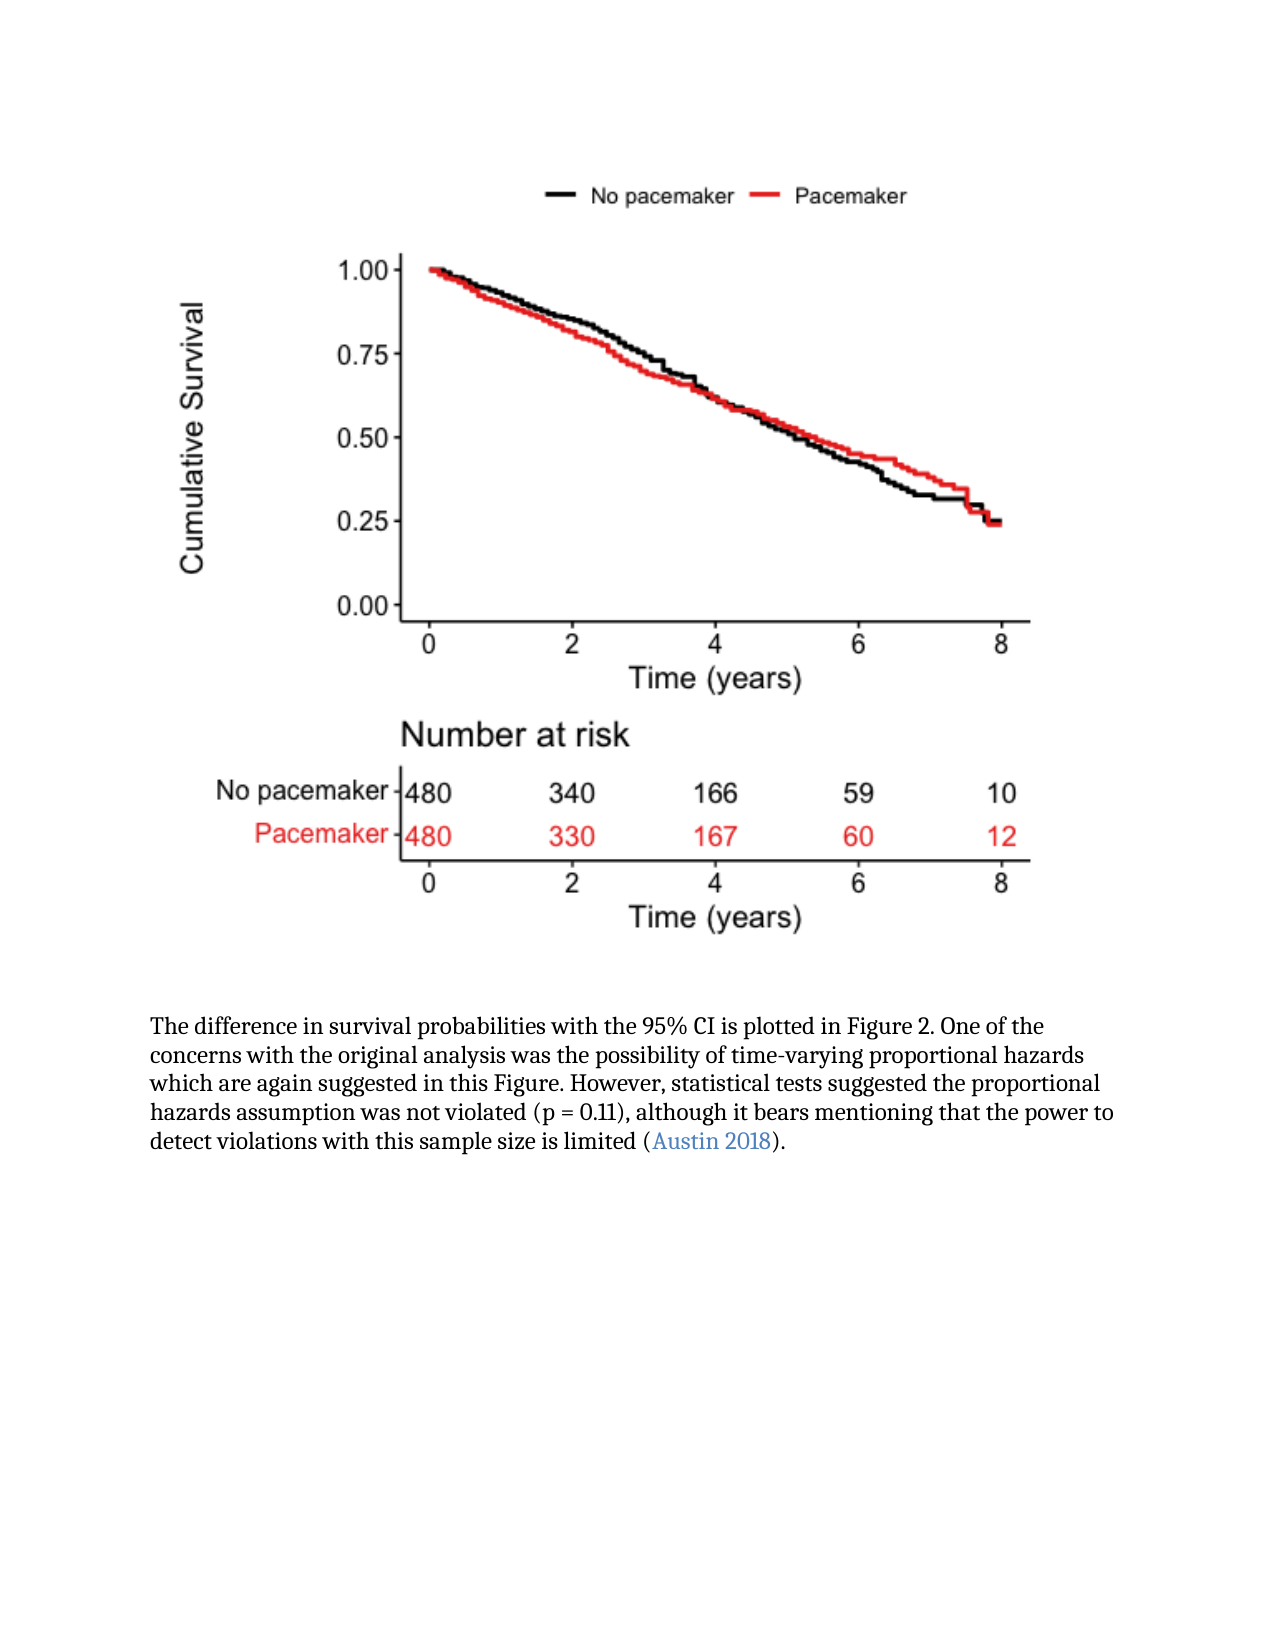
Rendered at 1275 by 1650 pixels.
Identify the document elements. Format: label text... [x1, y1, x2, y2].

picture [168, 150, 1044, 946]
text The difference in survival probabilities with the 95% CI is plotted in Figure 2. One of the concerns with the original analysis was the possibility of time-varying proportional hazards which are again suggested in this Figure. However, statistical tests suggested the proportional hazards assumption was not violated (p = 0.11), although it bears mentioning that the power to detect violations with this sample size is limited (Austin 2018). [150, 1012, 1125, 1184]
